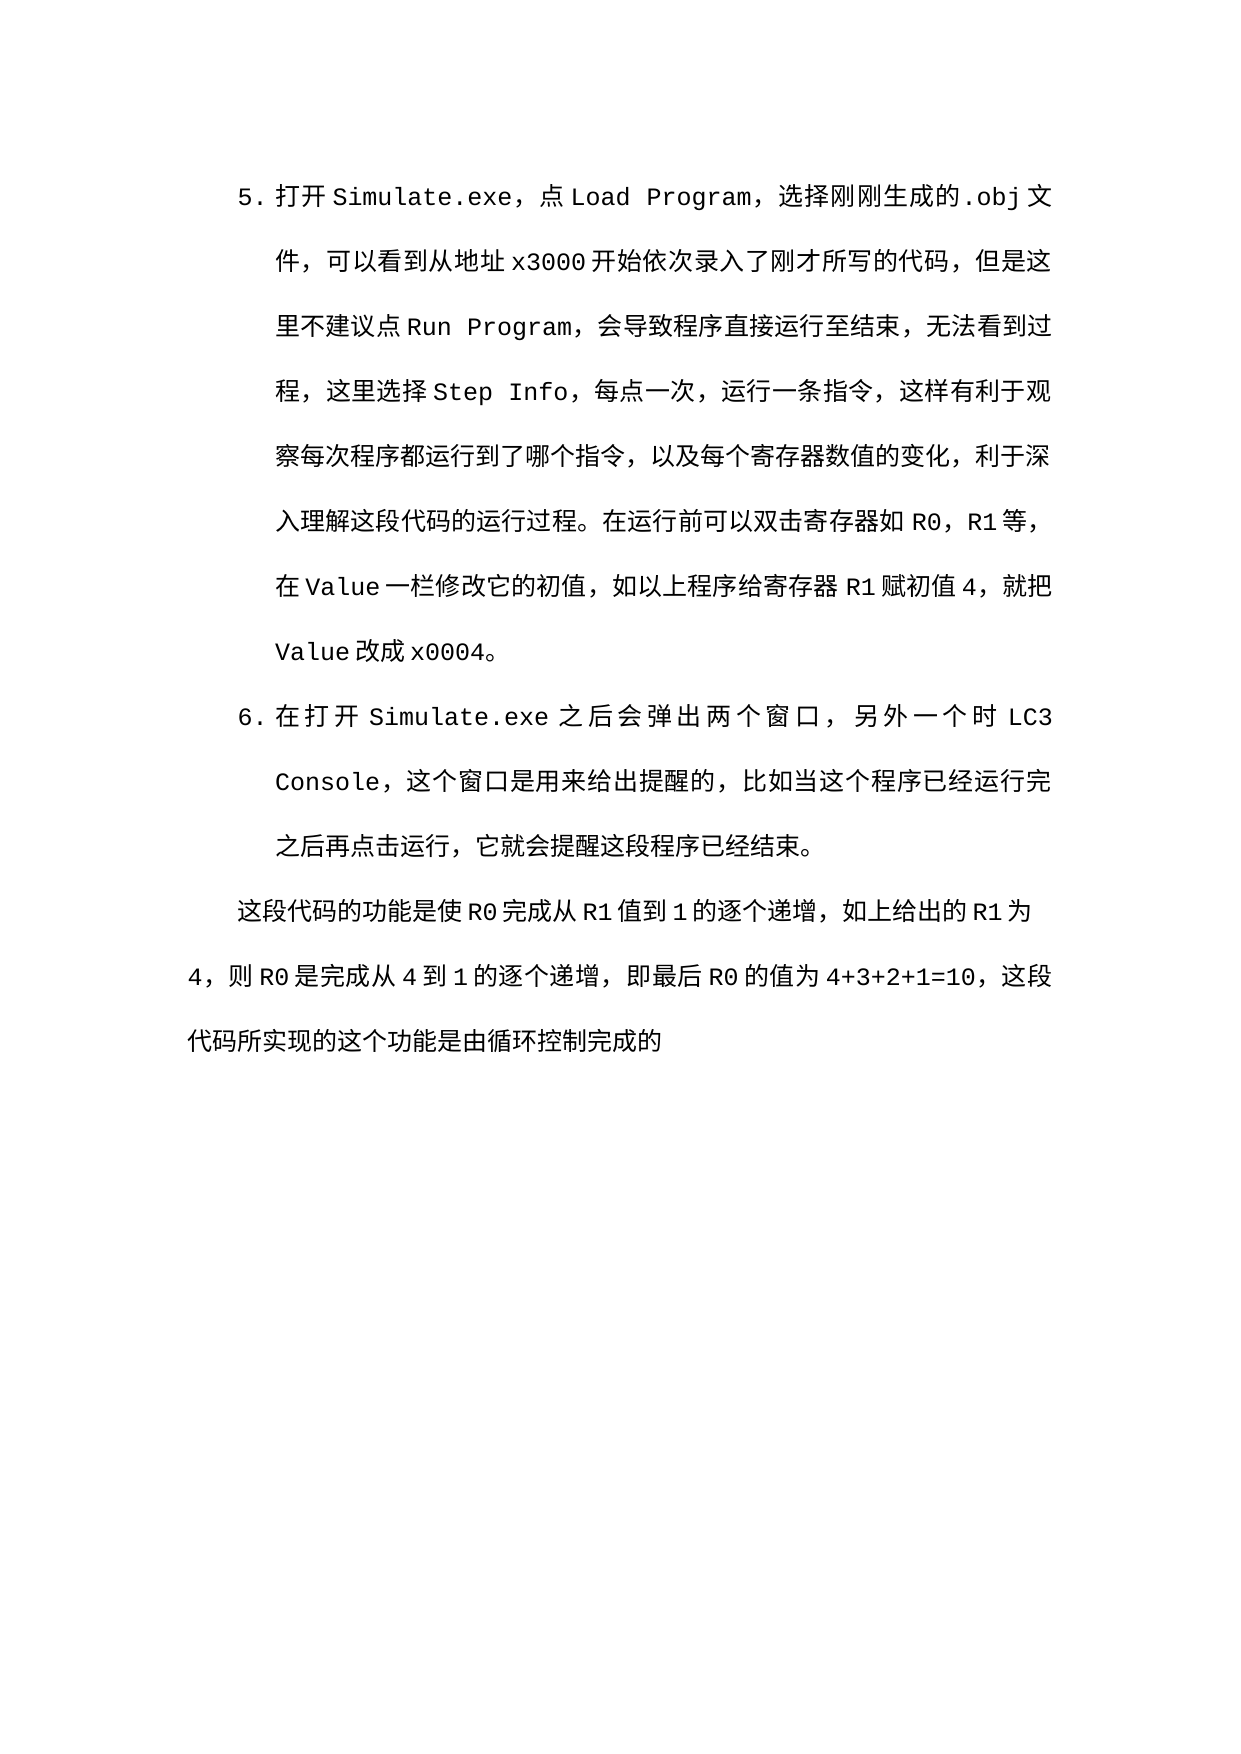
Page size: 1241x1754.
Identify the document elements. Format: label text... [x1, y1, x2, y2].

list 在打开Simulate.exe之后会弹出两个窗口，另外一个时LC3 Console，这个窗口是用来给出提醒的，比如当这个程序已经运行完之后再点击运行，它就会提醒这段程序已经结束。 [237, 682, 1053, 877]
text 4，则R0是完成从4到1的逐个递增，即最后R0的值为4+3+2+1=10，这段代码所实现的这个功能是由循环控制完成的 [187, 942, 1053, 1072]
list 打开Simulate.exe，点Load Program，选择刚刚生成的.obj文件，可以看到从地址x3000开始依次录入了刚才所写的代码，但是这里不建议点Run Program，会导致程序直接运行至结束，无法看到过程，这里选择Step Info，每点一次，运行一条指令，这样有利于观察每次程序都运行到了哪个指令，以及每个寄存器数值的变化，利于深入理解这段代码的运行过程。在运行前可以双击寄存器如R0，R1等，在Value一栏修改它的初值，如以上程序给寄存器R1赋初值4，就把Value改成x0004。 [237, 162, 1053, 682]
text 这段代码的功能是使R0完成从R1值到1的逐个递增，如上给出的R1为 [237, 877, 1053, 942]
